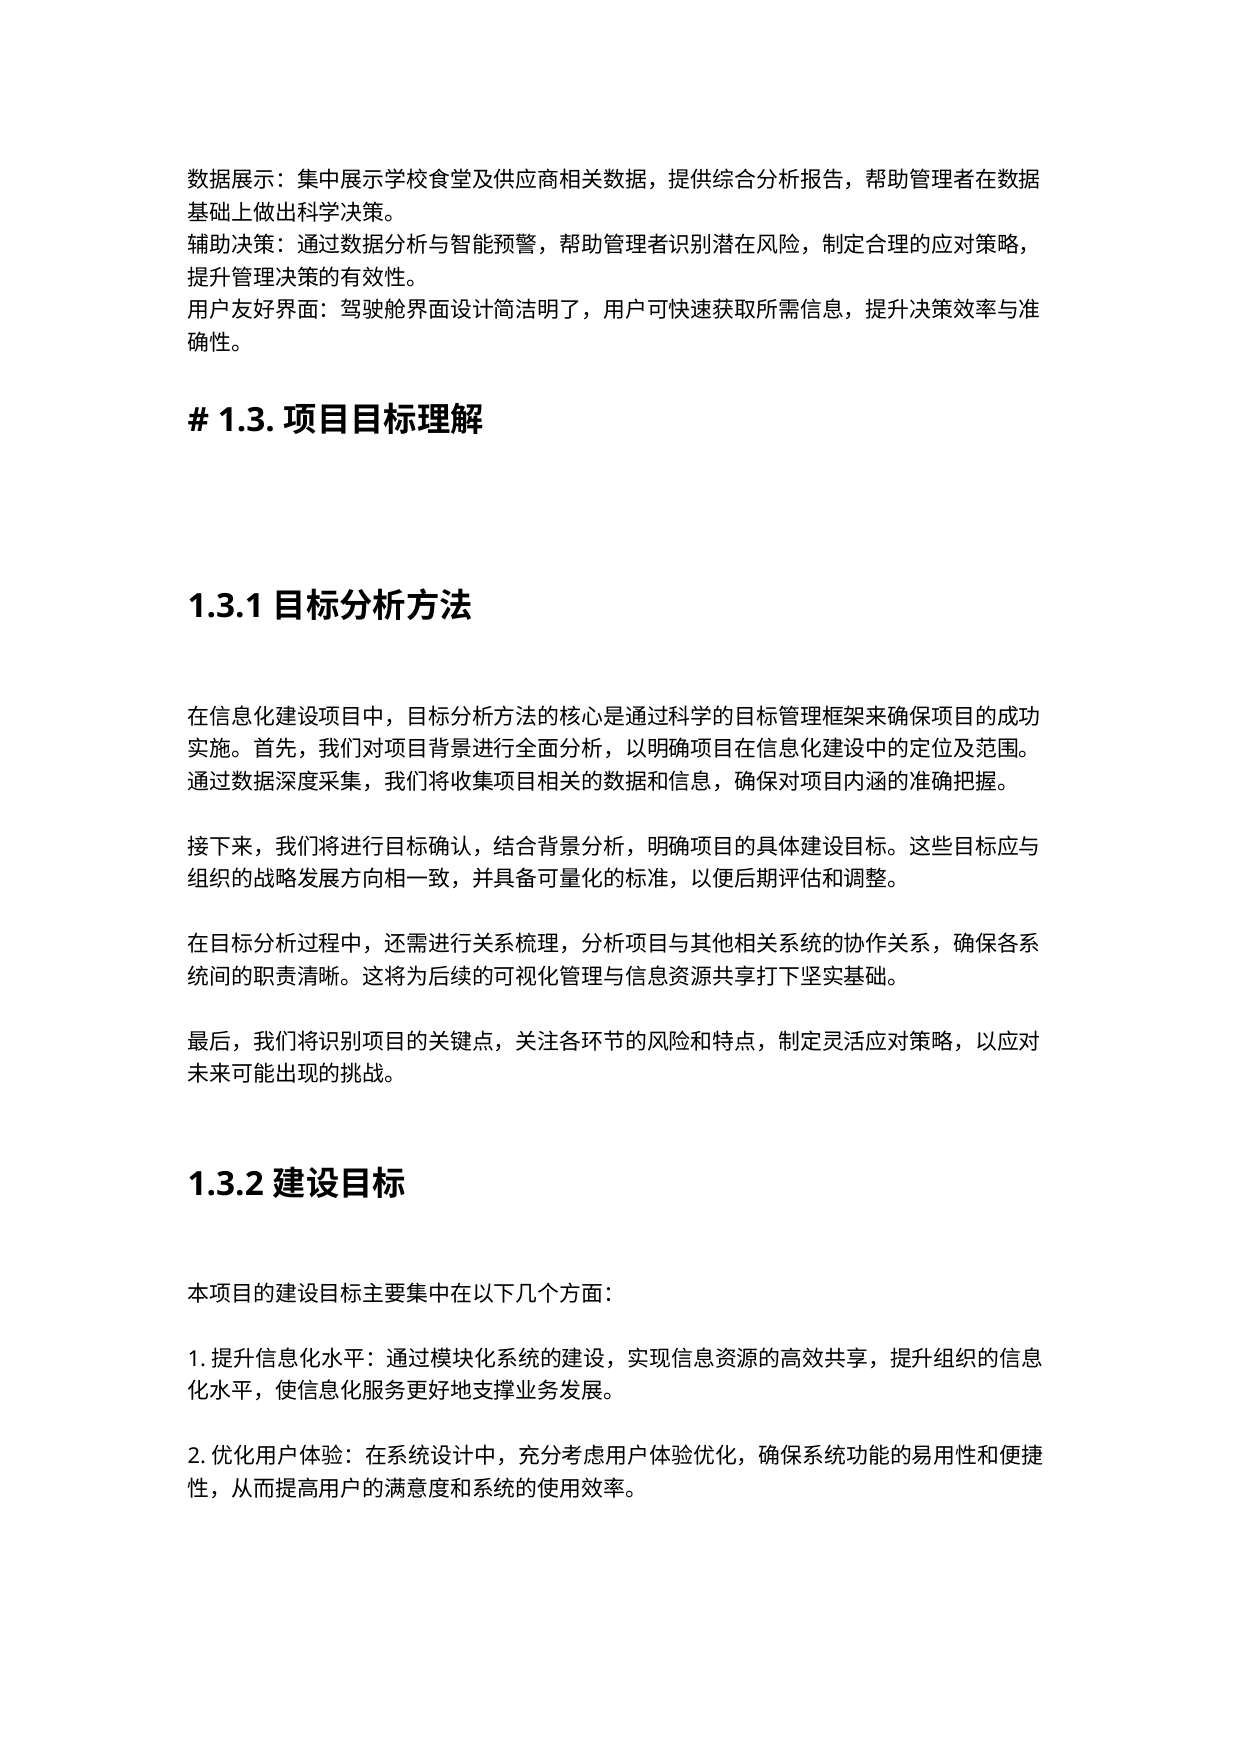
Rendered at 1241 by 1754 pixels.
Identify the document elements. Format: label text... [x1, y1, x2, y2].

text 1. 提升信息化水平：通过模块化系统的建设，实现信息资源的高效共享，提升组织的信息化水平，使信息化服务更好地支撑业务发展。 [187, 1340, 1053, 1405]
subtitle # 1.3. 项目目标理解 [187, 384, 1053, 449]
text 本项目的建设目标主要集中在以下几个方面： [187, 1275, 1053, 1308]
text 用户友好界面：驾驶舱界面设计简洁明了，用户可快速获取所需信息，提升决策效率与准确性。 [187, 292, 1053, 357]
text 最后，我们将识别项目的关键点，关注各环节的风险和特点，制定灵活应对策略，以应对未来可能出现的挑战。 [187, 1023, 1053, 1088]
text 接下来，我们将进行目标确认，结合背景分析，明确项目的具体建设目标。这些目标应与组织的战略发展方向相一致，并具备可量化的标准，以便后期评估和调整。 [187, 828, 1053, 893]
subtitle 1.3.1 目标分析方法 [187, 571, 1053, 636]
text 辅助决策：通过数据分析与智能预警，帮助管理者识别潜在风险，制定合理的应对策略，提升管理决策的有效性。 [187, 227, 1053, 292]
text 在信息化建设项目中，目标分析方法的核心是通过科学的目标管理框架来确保项目的成功实施。首先，我们对项目背景进行全面分析，以明确项目在信息化建设中的定位及范围。通过数据深度采集，我们将收集项目相关的数据和信息，确保对项目内涵的准确把握。 [187, 698, 1053, 796]
subtitle 1.3.2 建设目标 [187, 1148, 1053, 1213]
text 数据展示：集中展示学校食堂及供应商相关数据，提供综合分析报告，帮助管理者在数据基础上做出科学决策。 [187, 162, 1053, 227]
text 2. 优化用户体验：在系统设计中，充分考虑用户体验优化，确保系统功能的易用性和便捷性，从而提高用户的满意度和系统的使用效率。 [187, 1438, 1053, 1503]
text 在目标分析过程中，还需进行关系梳理，分析项目与其他相关系统的协作关系，确保各系统间的职责清晰。这将为后续的可视化管理与信息资源共享打下坚实基础。 [187, 926, 1053, 991]
